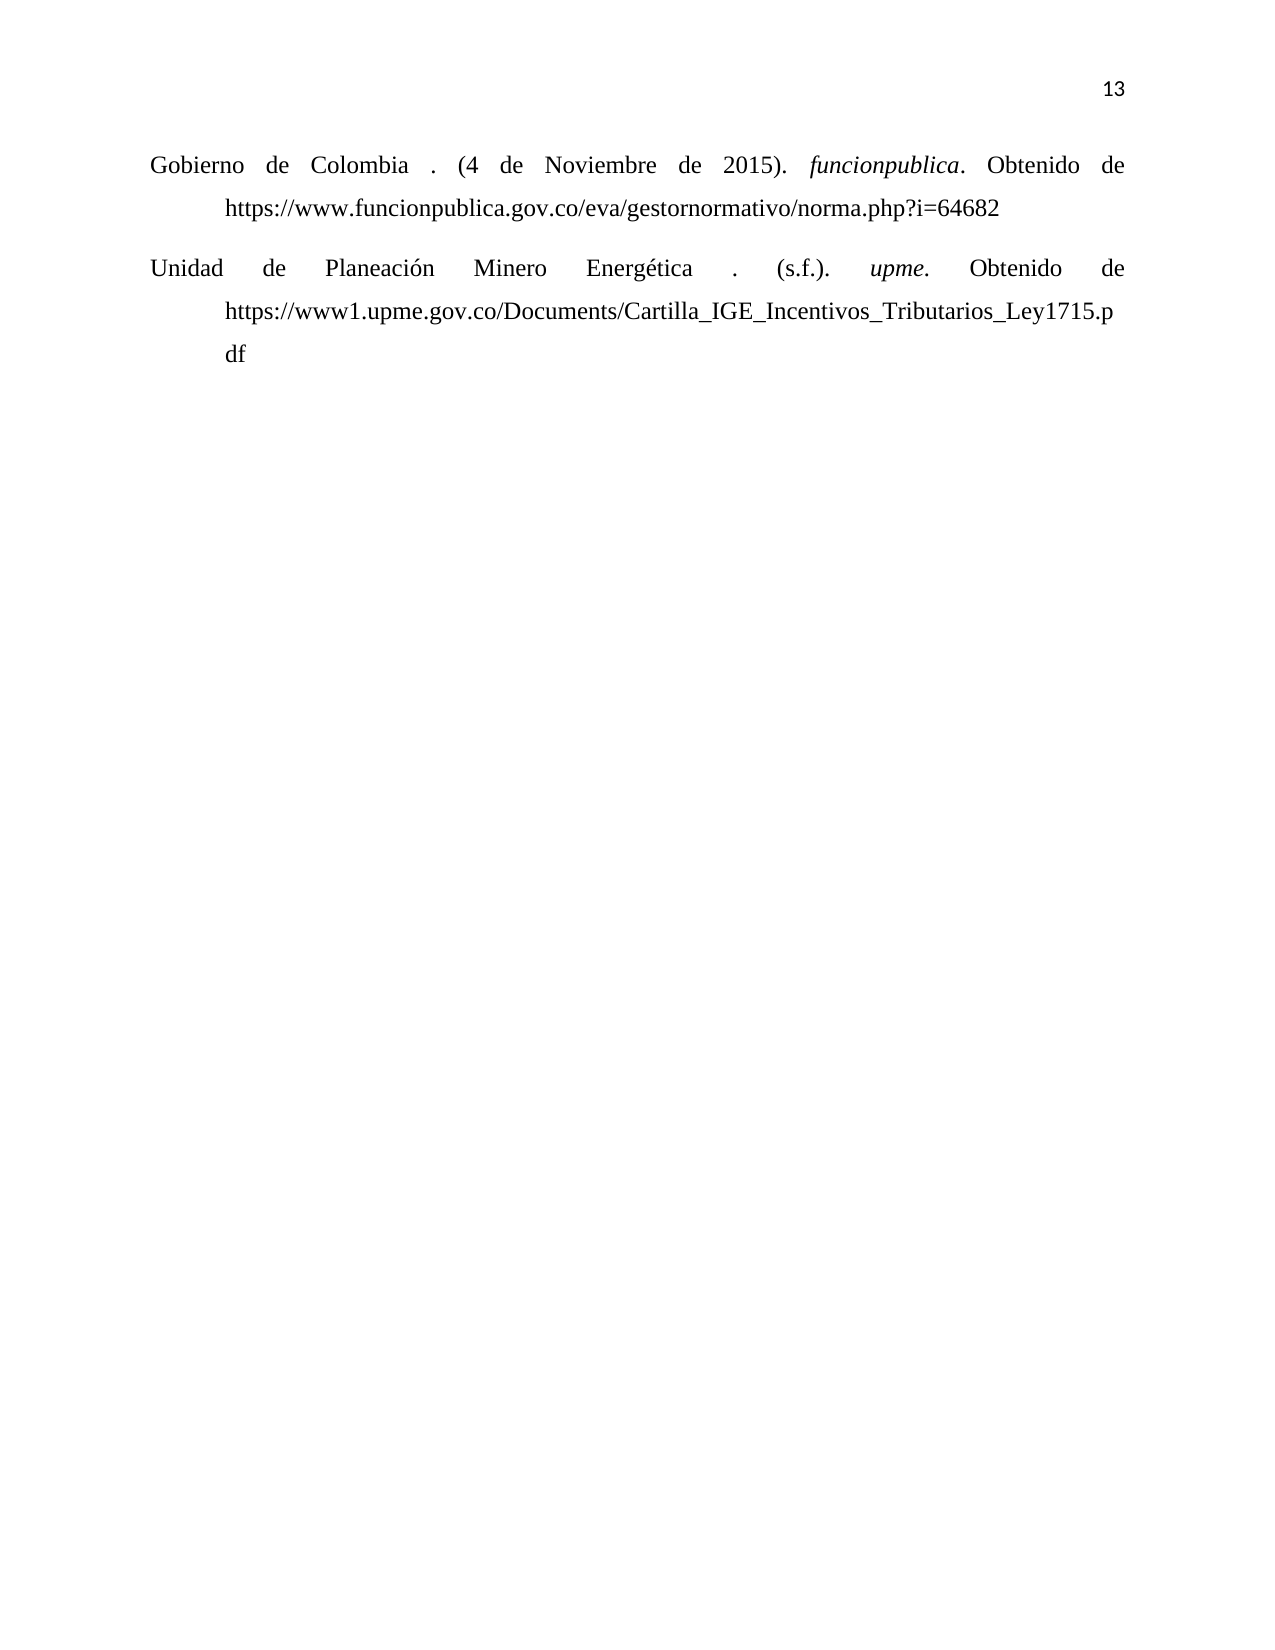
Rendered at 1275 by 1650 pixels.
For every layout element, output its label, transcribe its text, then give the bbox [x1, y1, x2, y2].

text Unidad de Planeación Minero Energética . (s.f.). upme. Obtenido de https://www1.upme.gov.co/Documents/Cartilla_IGE_Incentivos_Tributarios_Ley1715.pdf [150, 253, 1125, 368]
text Gobierno de Colombia . (4 de Noviembre de 2015). funcionpublica. Obtenido de https://www.funcionpublica.gov.co/eva/gestornormativo/norma.php?i=64682 [150, 150, 1125, 222]
